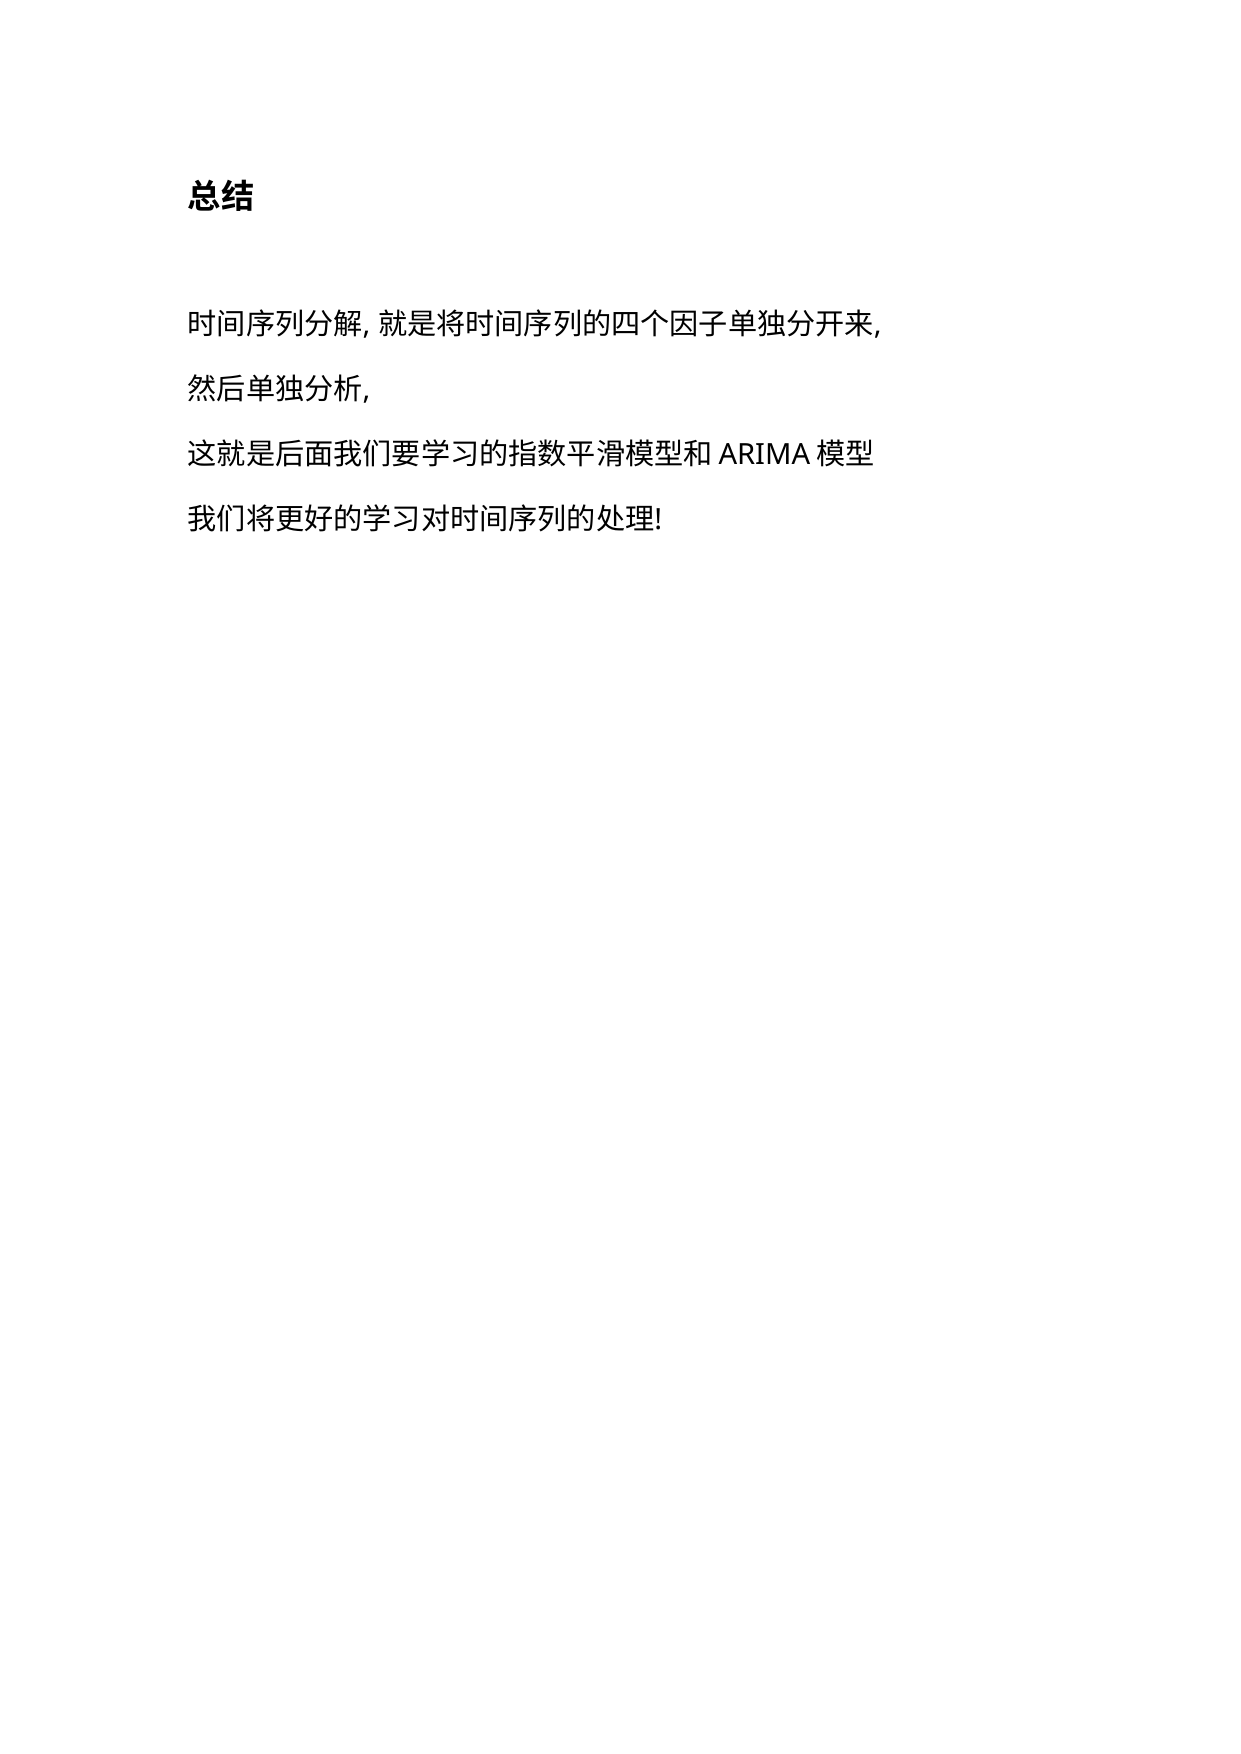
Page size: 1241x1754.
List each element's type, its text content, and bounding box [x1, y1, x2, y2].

subtitle 总结 [187, 162, 1053, 227]
text 时间序列分解, 就是将时间序列的四个因子单独分开来, [187, 289, 1053, 354]
text 我们将更好的学习对时间序列的处理! [187, 484, 1053, 549]
text 然后单独分析, [187, 354, 1053, 419]
text 这就是后面我们要学习的指数平滑模型和ARIMA模型 [187, 419, 1053, 484]
